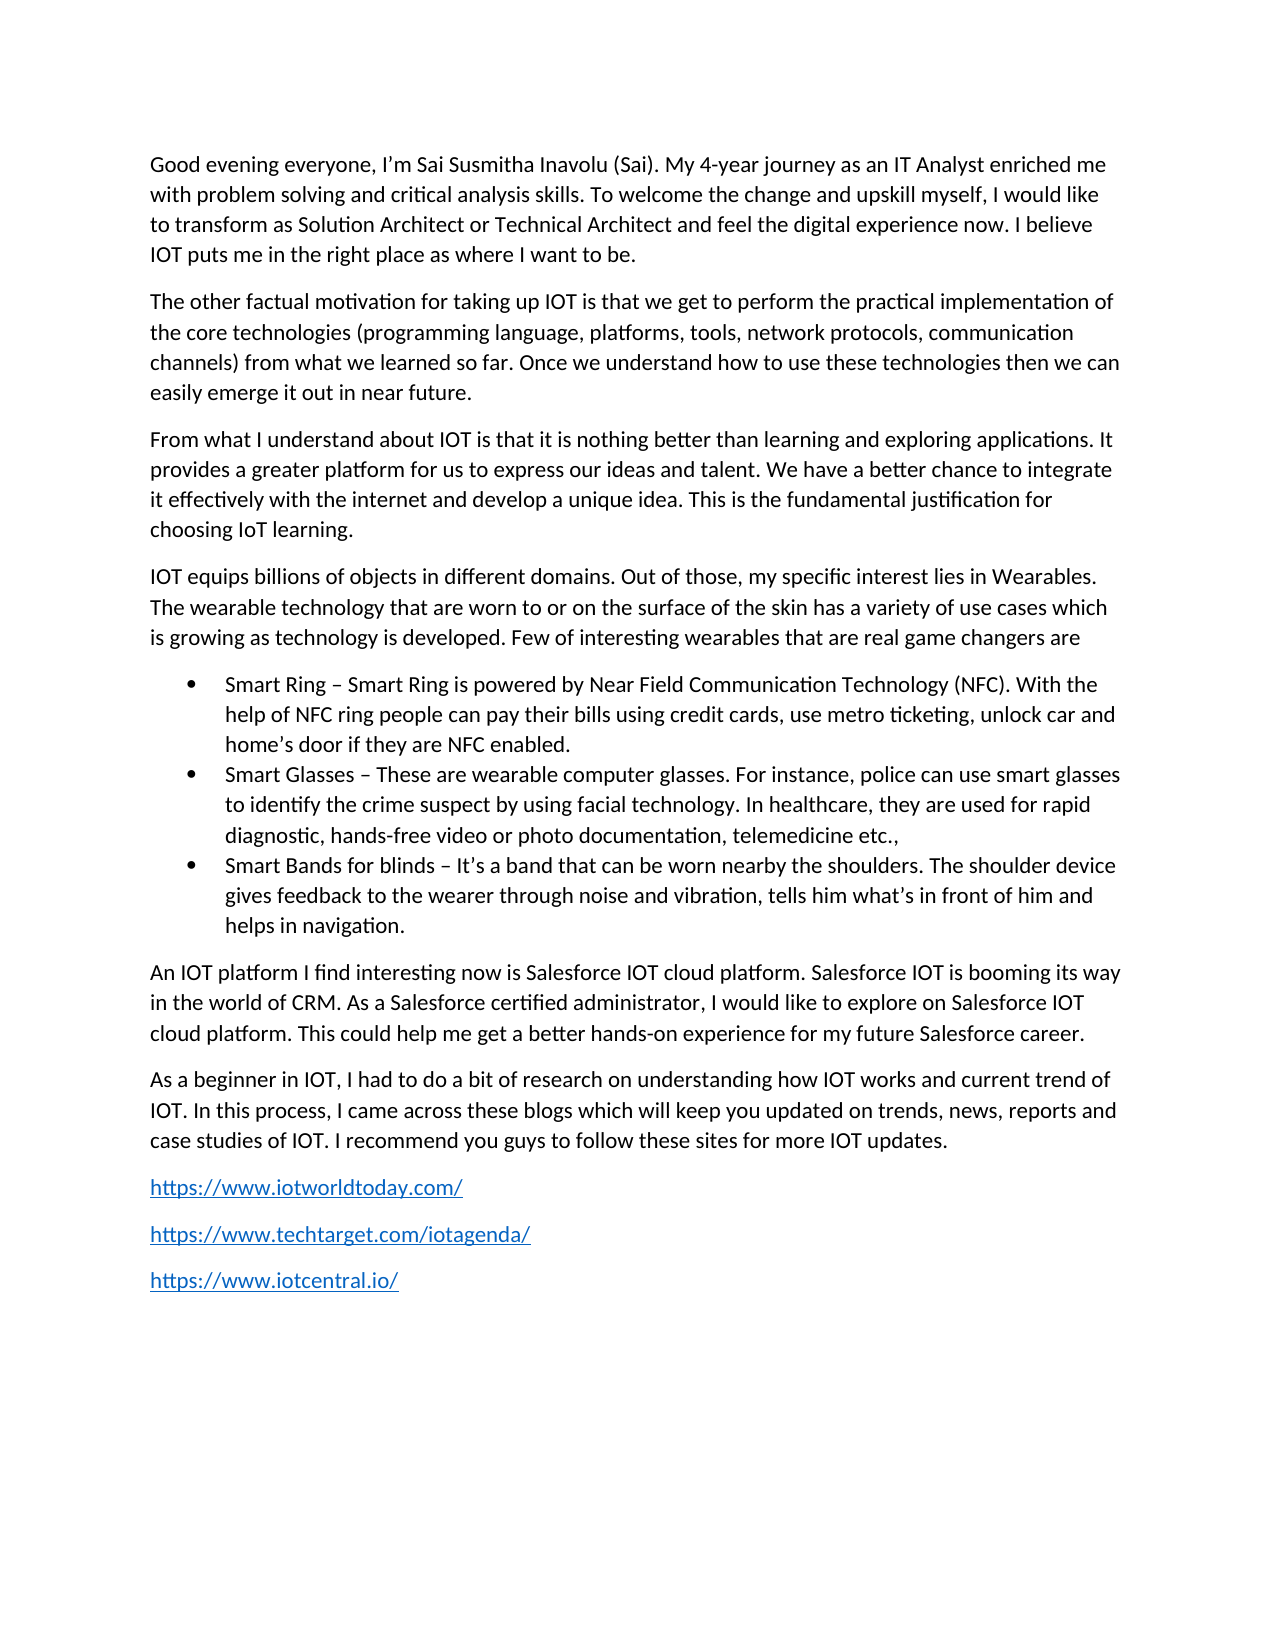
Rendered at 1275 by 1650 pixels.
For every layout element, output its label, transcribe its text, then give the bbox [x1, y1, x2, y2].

text As a beginner in IOT, I had to do a bit of research on understanding how IOT works and current trend of IOT. In this process, I came across these blogs which will keep you updated on trends, news, reports and case studies of IOT. I recommend you guys to follow these sites for more IOT updates. [150, 1066, 1125, 1154]
text From what I understand about IOT is that it is nothing better than learning and exploring applications. It provides a greater platform for us to express our ideas and talent. We have a better chance to integrate it effectively with the internet and develop a unique idea. This is the fundamental justification for choosing IoT learning. [150, 425, 1125, 544]
text https://www.iotcentral.io/ [150, 1267, 1125, 1295]
list Smart Bands for blinds – It’s a band that can be worn nearby the shoulders. The shoulder device gives feedback to the wearer through noise and vibration, tells him what’s in front of him and helps in navigation. [187, 851, 1125, 939]
text An IOT platform I find interesting now is Salesforce IOT cloud platform. Salesforce IOT is booming its way in the world of CRM. As a Salesforce certified administrator, I would like to explore on Salesforce IOT cloud platform. This could help me get a better hands-on experience for my future Salesforce career. [150, 958, 1125, 1047]
text IOT equips billions of objects in different domains. Out of those, my specific interest lies in Wearables. The wearable technology that are worn to or on the surface of the skin has a variety of use cases which is growing as technology is developed. Few of interesting wearables that are real game changers are [150, 562, 1125, 651]
list Smart Glasses – These are wearable computer glasses. For instance, police can use smart glasses to identify the crime suspect by using facial technology. In healthcare, they are used for rapid diagnostic, hands-free video or photo documentation, telemedicine etc., [187, 760, 1125, 849]
text The other factual motivation for taking up IOT is that we get to perform the practical implementation of the core technologies (programming language, platforms, tools, network protocols, communication channels) from what we learned so far. Once we understand how to use these technologies then we can easily emerge it out in near future. [150, 287, 1125, 406]
list Smart Ring – Smart Ring is powered by Near Field Communication Technology (NFC). With the help of NFC ring people can pay their bills using credit cards, use metro ticketing, unlock car and home’s door if they are NFC enabled. [187, 670, 1125, 758]
text https://www.techtarget.com/iotagenda/ [150, 1220, 1125, 1248]
text https://www.iotworldtoday.com/ [150, 1173, 1125, 1201]
text Good evening everyone, I’m Sai Susmitha Inavolu (Sai). My 4-year journey as an IT Analyst enriched me with problem solving and critical analysis skills. To welcome the change and upskill myself, I would like to transform as Solution Architect or Technical Architect and feel the digital experience now. I believe IOT puts me in the right place as where I want to be. [150, 150, 1125, 269]
